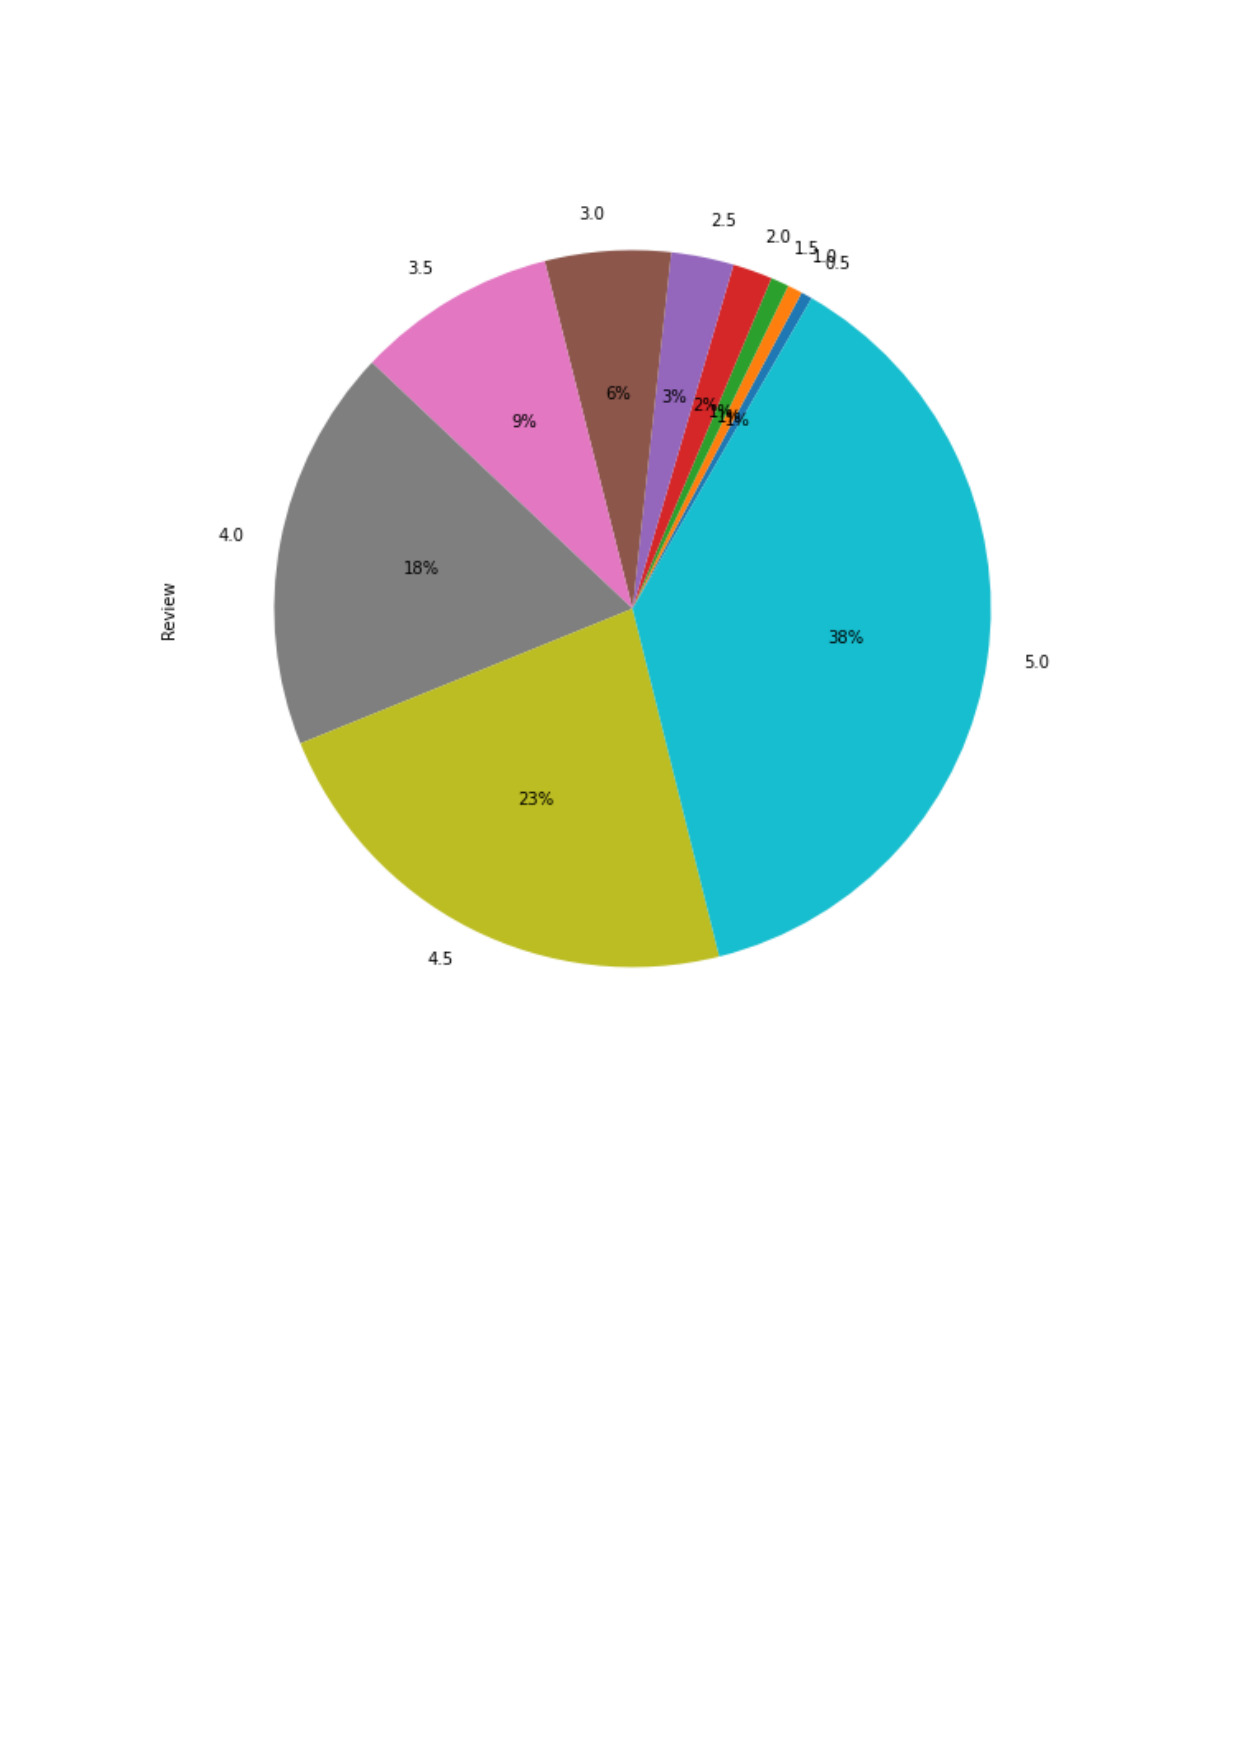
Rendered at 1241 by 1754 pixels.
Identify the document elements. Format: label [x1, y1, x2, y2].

picture [150, 150, 1091, 1069]
